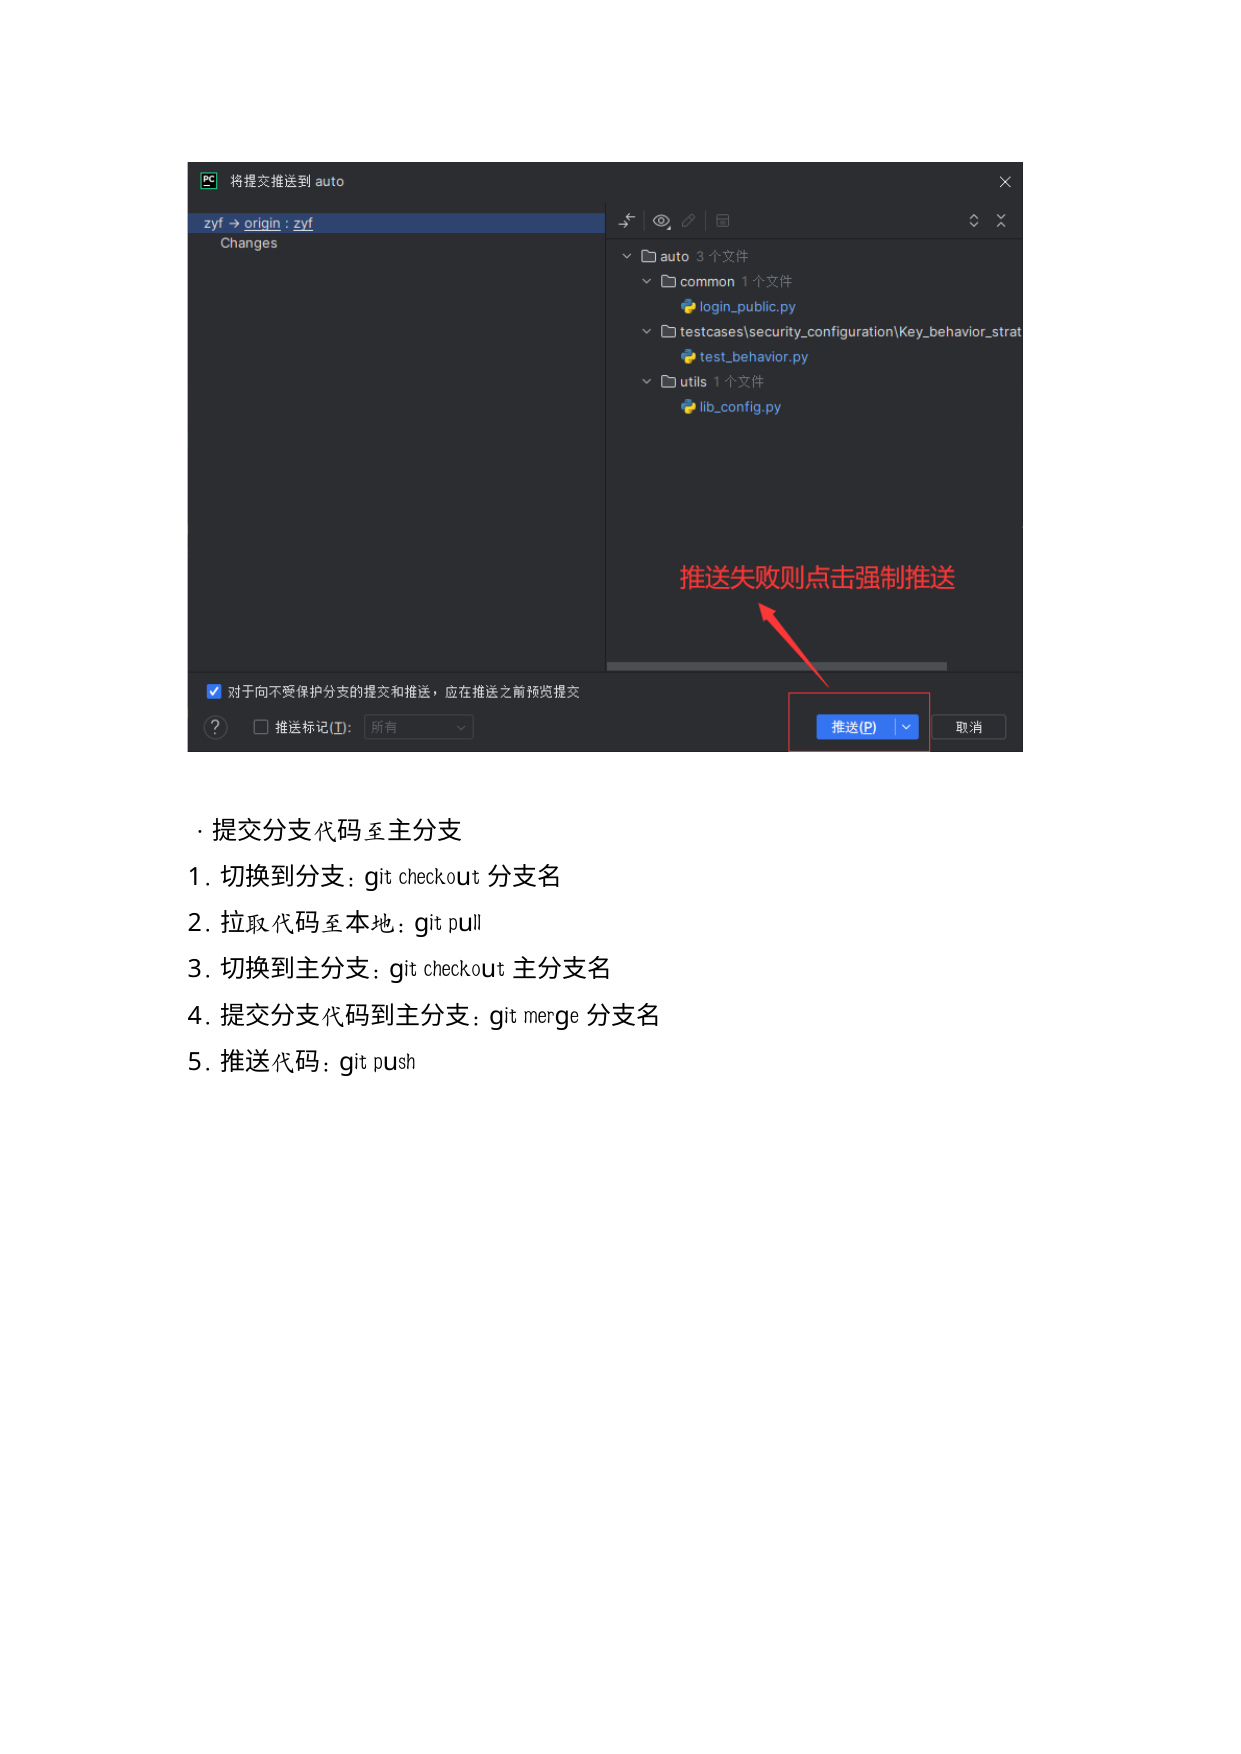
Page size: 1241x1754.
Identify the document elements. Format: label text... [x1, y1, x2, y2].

list 拉取代码至本地: git pull [187, 912, 1053, 937]
list 推送代码: git push [187, 1050, 1053, 1075]
list ·提交分支代码至主分支 [187, 819, 1053, 844]
list 切换到分支: git checkout 分支名 [187, 865, 1053, 890]
list 切换到主分支: git checkout 主分支名 [187, 958, 1053, 983]
list 提交分支代码到主分支: git merge 分支名 [187, 1004, 1053, 1029]
picture [187, 162, 1023, 752]
